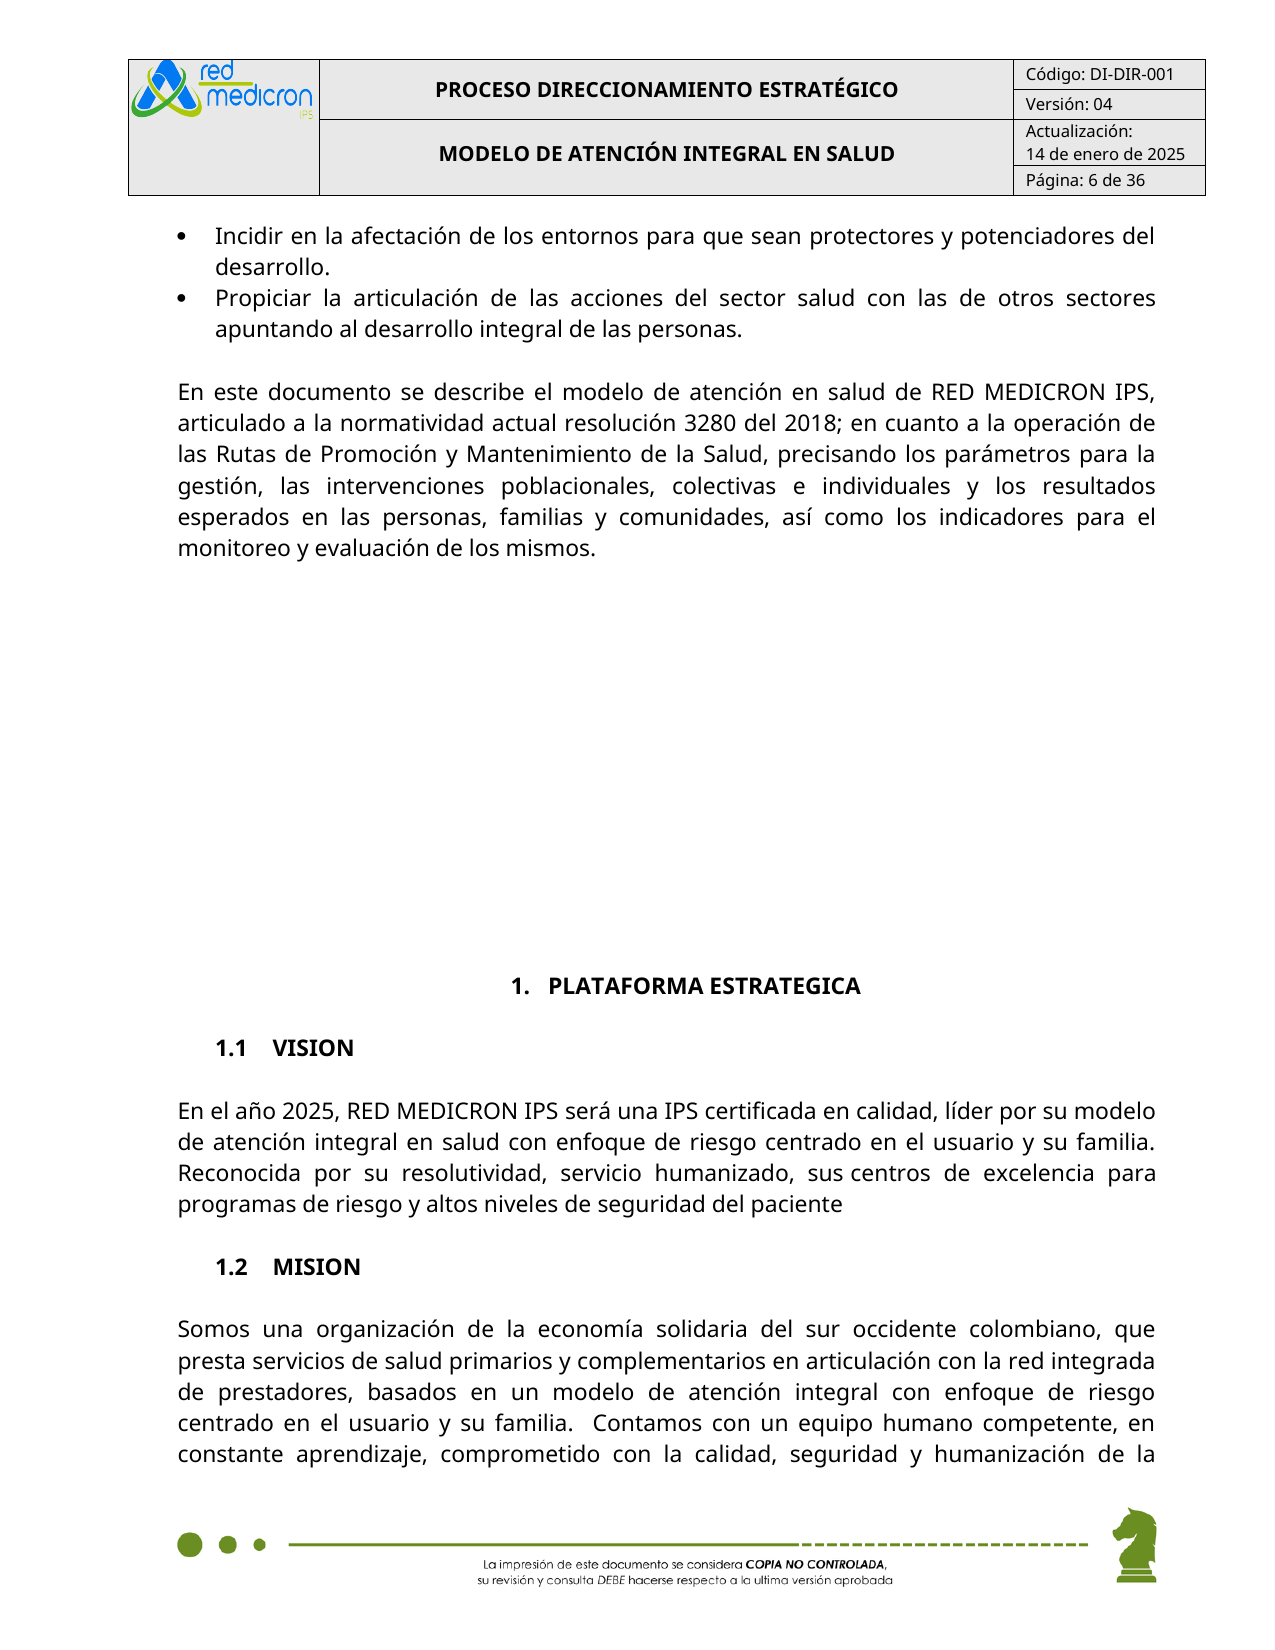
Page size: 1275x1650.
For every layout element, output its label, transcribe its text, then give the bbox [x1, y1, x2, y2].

list Propiciar la articulación de las acciones del sector salud con las de otros sectores apuntando al desarrollo integral de las personas. [177, 282, 1157, 345]
list VISION [215, 1032, 1157, 1063]
list MISION [215, 1251, 1157, 1282]
list Incidir en la afectación de los entornos para que sean protectores y potenciadores del desarrollo. [177, 220, 1157, 282]
picture [131, 60, 313, 119]
text En este documento se describe el modelo de atención en salud de RED MEDICRON IPS, articulado a la normatividad actual resolución 3280 del 2018; en cuanto a la operación de las Rutas de Promoción y Mantenimiento de la Salud, precisando los parámetros para la gestión, las intervenciones poblacionales, colectivas e individuales y los resultados esperados en las personas, familias y comunidades, así como los indicadores para el monitoreo y evaluación de los mismos. [177, 376, 1157, 563]
list PLATAFORMA ESTRATEGICA [215, 970, 1157, 1001]
picture [177, 1507, 1157, 1591]
text En el año 2025, RED MEDICRON IPS será una IPS certificada en calidad, líder por su modelo de atención integral en salud con enfoque de riesgo centrado en el usuario y su familia. Reconocida por su resolutividad, servicio humanizado, sus centros de excelencia para programas de riesgo y altos niveles de seguridad del paciente [177, 1095, 1157, 1220]
